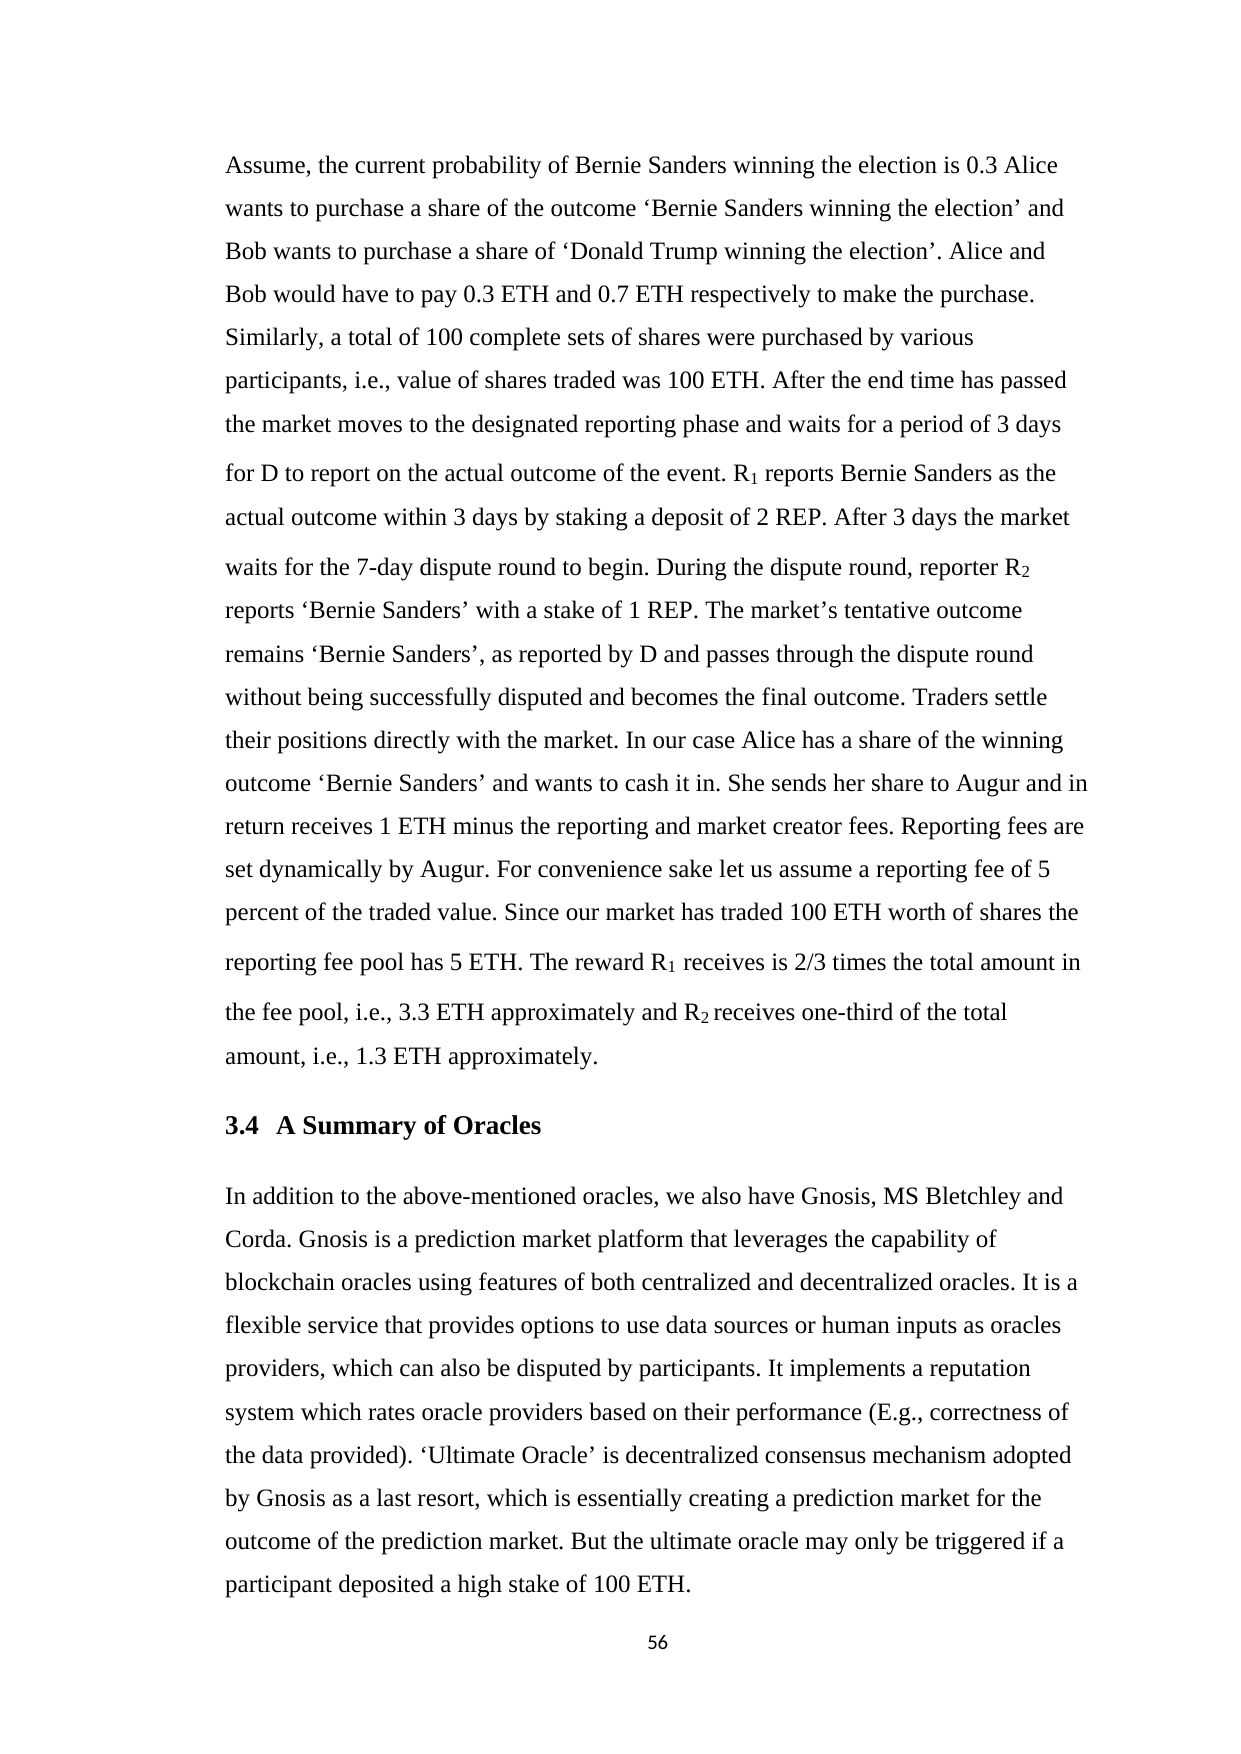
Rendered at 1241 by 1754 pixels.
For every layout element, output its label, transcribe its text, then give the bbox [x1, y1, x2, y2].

text In addition to the above-mentioned oracles, we also have Gnosis, MS Bletchley and Corda. Gnosis is a prediction market platform that leverages the capability of blockchain oracles using features of both centralized and decentralized oracles. It is a flexible service that provides options to use data sources or human inputs as oracles providers, which can also be disputed by participants. It implements a reputation system which rates oracle providers based on their performance (E.g., correctness of the data provided). ‘Ultimate Oracle’ is decentralized consensus mechanism adopted by Gnosis as a last resort, which is essentially creating a prediction market for the outcome of the prediction market. But the ultimate oracle may only be triggered if a participant deposited a high stake of 100 ETH. [225, 1181, 1090, 1598]
list A Summary of Oracles [225, 1109, 1090, 1141]
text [225, 150, 1090, 1070]
